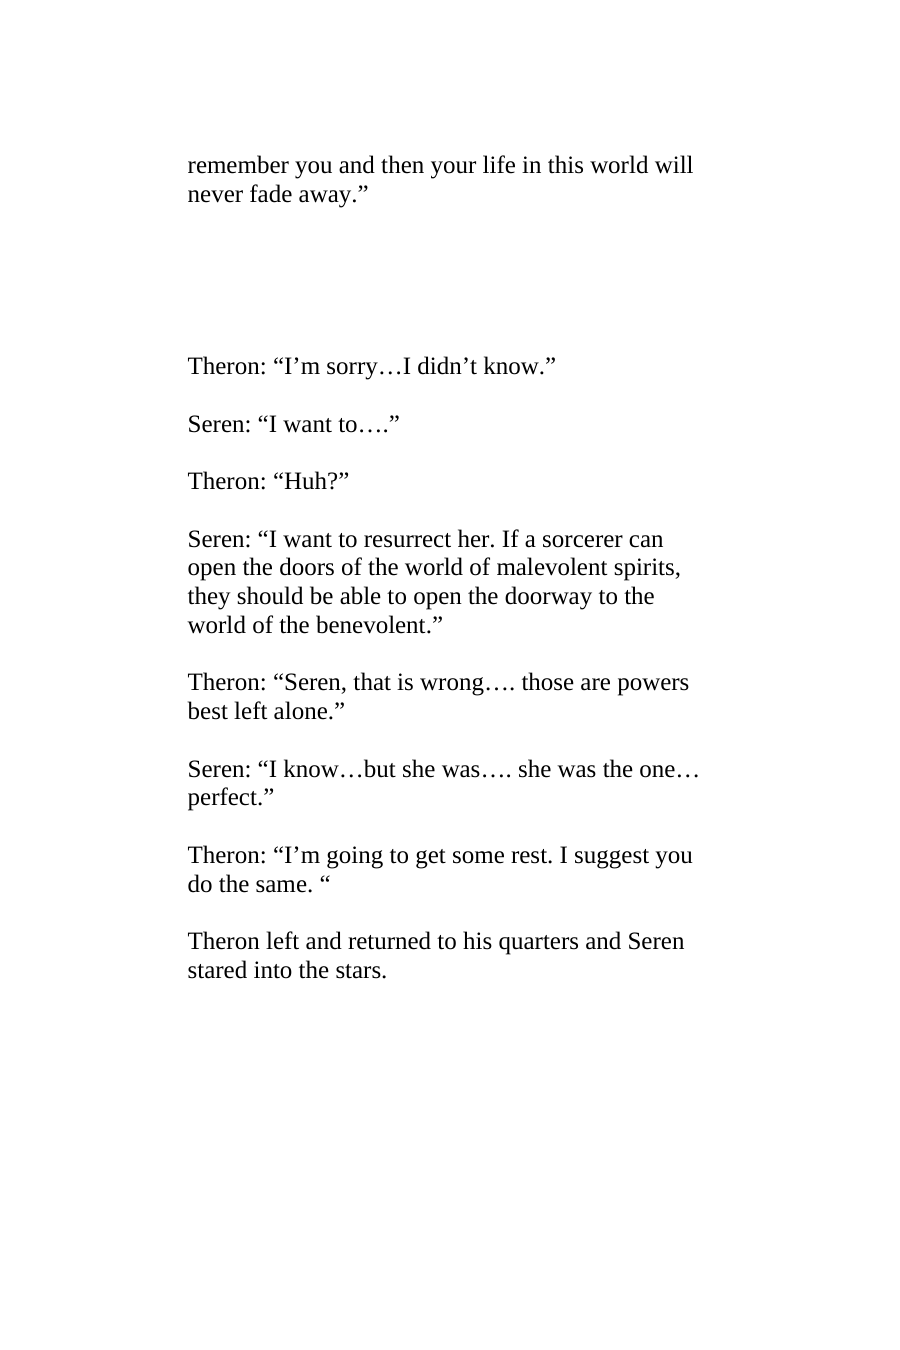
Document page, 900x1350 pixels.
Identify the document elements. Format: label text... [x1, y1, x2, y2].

text Seren: “I want to resurrect her. If a sorcerer can open the doors of the world of malevolent spirits, they should be able to open the doorway to the world of the benevolent.” [187, 524, 712, 639]
text Theron left and returned to his quarters and Seren stared into the stars. [187, 926, 712, 984]
text Theron: “Seren, that is wrong…. those are powers best left alone.” [187, 667, 712, 725]
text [187, 150, 712, 207]
text Seren: “I know…but she was…. she was the one…perfect.” [187, 754, 712, 811]
text Theron: “I’m going to get some rest. I suggest you do the same. “ [187, 840, 712, 897]
text Theron: “I’m sorry…I didn’t know.” [187, 351, 712, 380]
text Seren: “I want to….” [187, 409, 712, 437]
text Theron: “Huh?” [187, 466, 712, 495]
